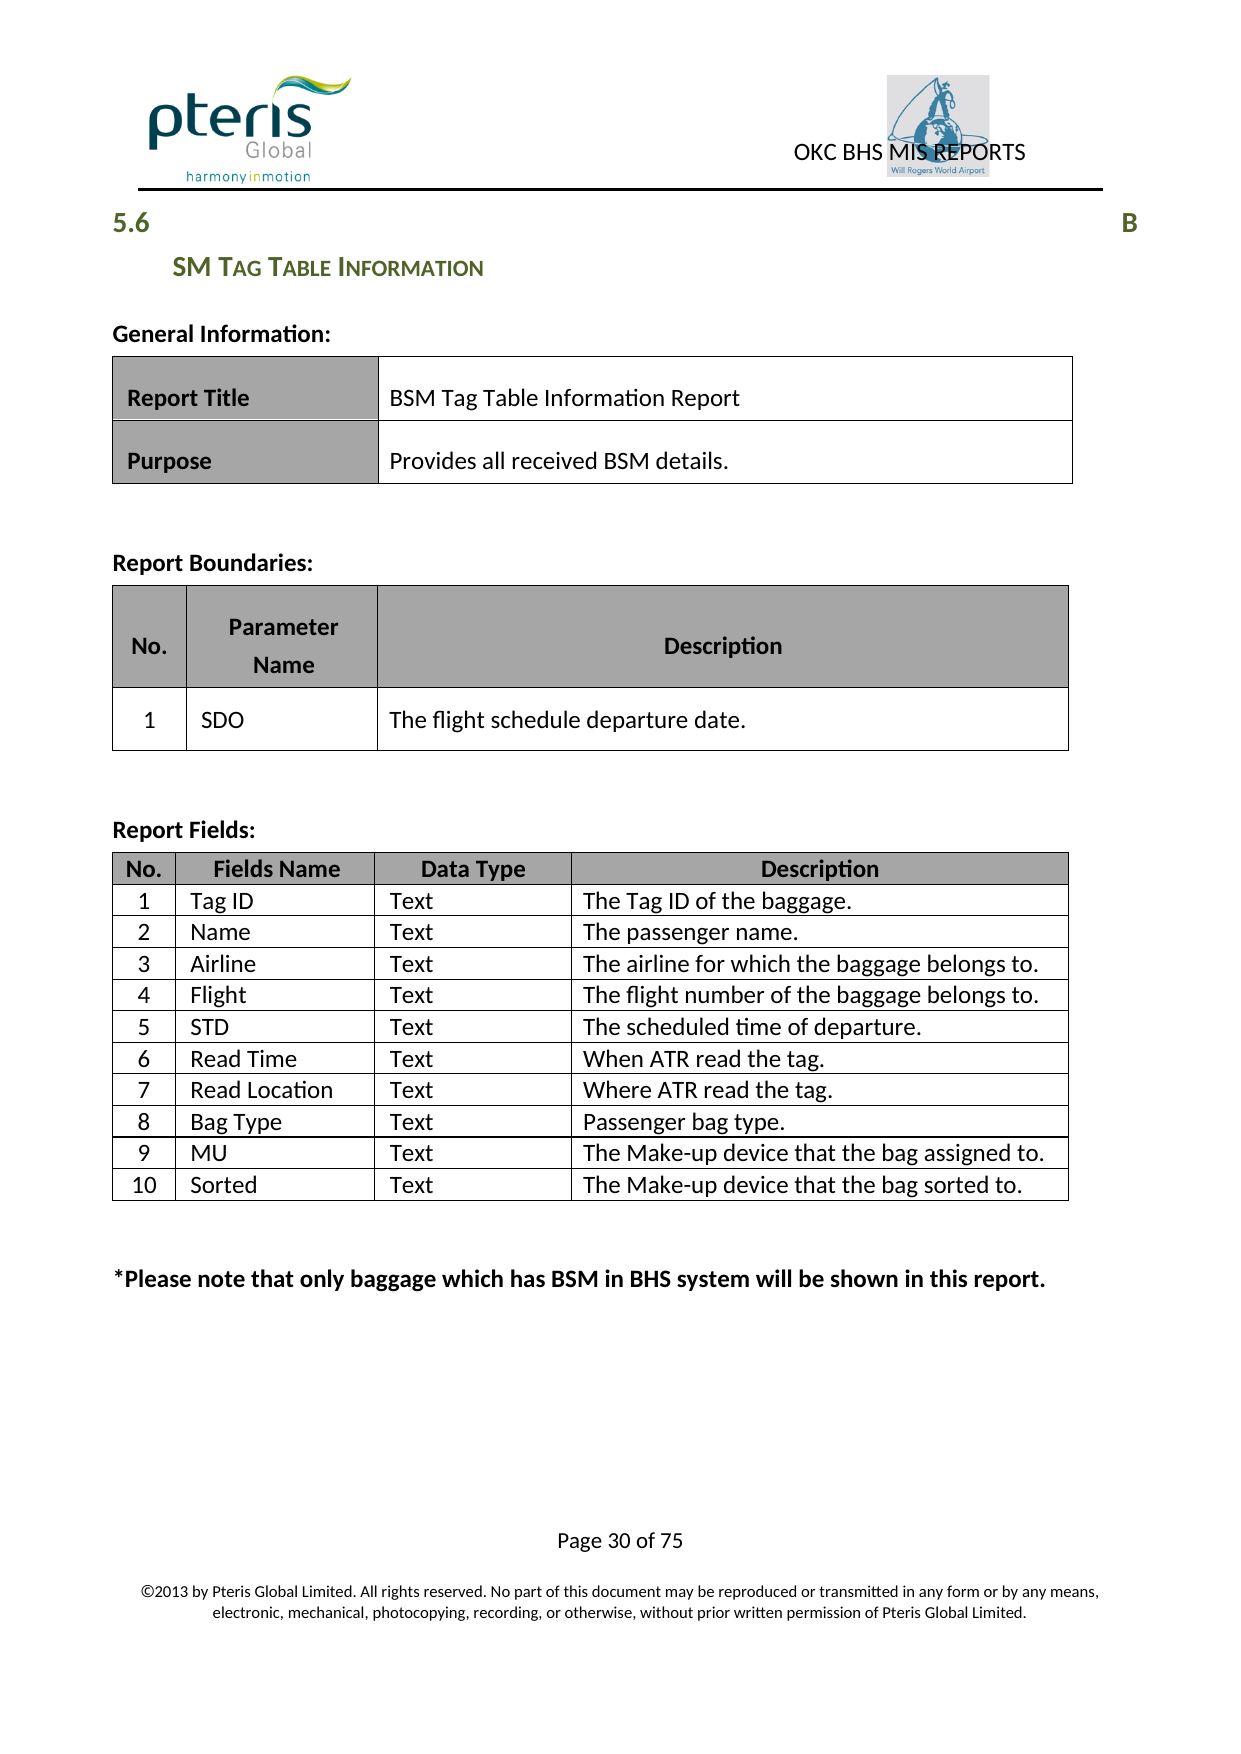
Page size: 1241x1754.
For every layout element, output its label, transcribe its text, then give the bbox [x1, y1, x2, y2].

table_cell Text [375, 1011, 571, 1042]
table_header Data Type [375, 853, 571, 884]
table_cell The Tag ID of the baggage. [572, 885, 1068, 915]
table_cell 3 [113, 948, 175, 978]
table_cell When ATR read the tag. [572, 1043, 1068, 1073]
table_cell Text [375, 916, 571, 947]
table_header Description [378, 586, 1068, 687]
text General Information: [112, 318, 1128, 348]
table_cell Where ATR read the tag. [572, 1074, 1068, 1105]
table_cell 7 [113, 1074, 175, 1105]
table_cell The flight number of the baggage belongs to. [572, 980, 1068, 1010]
table_header No. [113, 586, 186, 687]
table_cell Flight [176, 980, 374, 1010]
table_cell 6 [113, 1043, 175, 1073]
text *Please note that only baggage which has BSM in BHS system will be shown in this report. [112, 1264, 1128, 1294]
picture [886, 75, 990, 177]
table_cell Airline [176, 948, 374, 978]
table_cell The Make-up device that the bag assigned to. [572, 1138, 1068, 1168]
table_cell 4 [113, 980, 175, 1010]
table_header Description [572, 853, 1068, 884]
table_cell 5 [113, 1011, 175, 1042]
text Report Boundaries: [112, 547, 1128, 578]
table_header Report Title [113, 357, 378, 419]
table_cell Read Location [176, 1074, 374, 1105]
table_cell Text [375, 1043, 571, 1073]
table_cell 10 [113, 1169, 175, 1199]
table_cell Read Time [176, 1043, 374, 1073]
table_cell Sorted [176, 1169, 374, 1199]
table_header Parameter Name [187, 586, 377, 687]
table_cell Text [375, 1106, 571, 1136]
table_cell The Make-up device that the bag sorted to. [572, 1169, 1068, 1199]
table_cell MU [176, 1138, 374, 1168]
table_cell Name [176, 916, 374, 947]
table_cell Tag ID [176, 885, 374, 915]
picture [148, 75, 352, 187]
table_cell 8 [113, 1106, 175, 1136]
table_cell Text [375, 948, 571, 978]
subtitle BSM Tag Table Information [112, 204, 1128, 284]
table_cell Provides all received BSM details. [379, 421, 1072, 483]
table_cell 2 [113, 916, 175, 947]
table_header BSM Tag Table Information Report [379, 357, 1072, 419]
table_header Fields Name [176, 853, 374, 884]
table_cell Text [375, 1138, 571, 1168]
table_header No. [113, 853, 175, 884]
table_cell Passenger bag type. [572, 1106, 1068, 1136]
table_cell The scheduled time of departure. [572, 1011, 1068, 1042]
table_cell The flight schedule departure date. [378, 688, 1068, 750]
table_cell Bag Type [176, 1106, 374, 1136]
text Report Fields: [112, 814, 1128, 845]
table_cell Text [375, 1169, 571, 1199]
table_cell Purpose [113, 421, 378, 483]
table_cell Text [375, 885, 571, 915]
table_cell SDO [187, 688, 377, 750]
table_cell 9 [113, 1138, 175, 1168]
table_cell 1 [113, 688, 186, 750]
table_cell STD [176, 1011, 374, 1042]
table_cell The passenger name. [572, 916, 1068, 947]
table_cell Text [375, 980, 571, 1010]
table_cell Text [375, 1074, 571, 1105]
table_cell 1 [113, 885, 175, 915]
table_cell The airline for which the baggage belongs to. [572, 948, 1068, 978]
